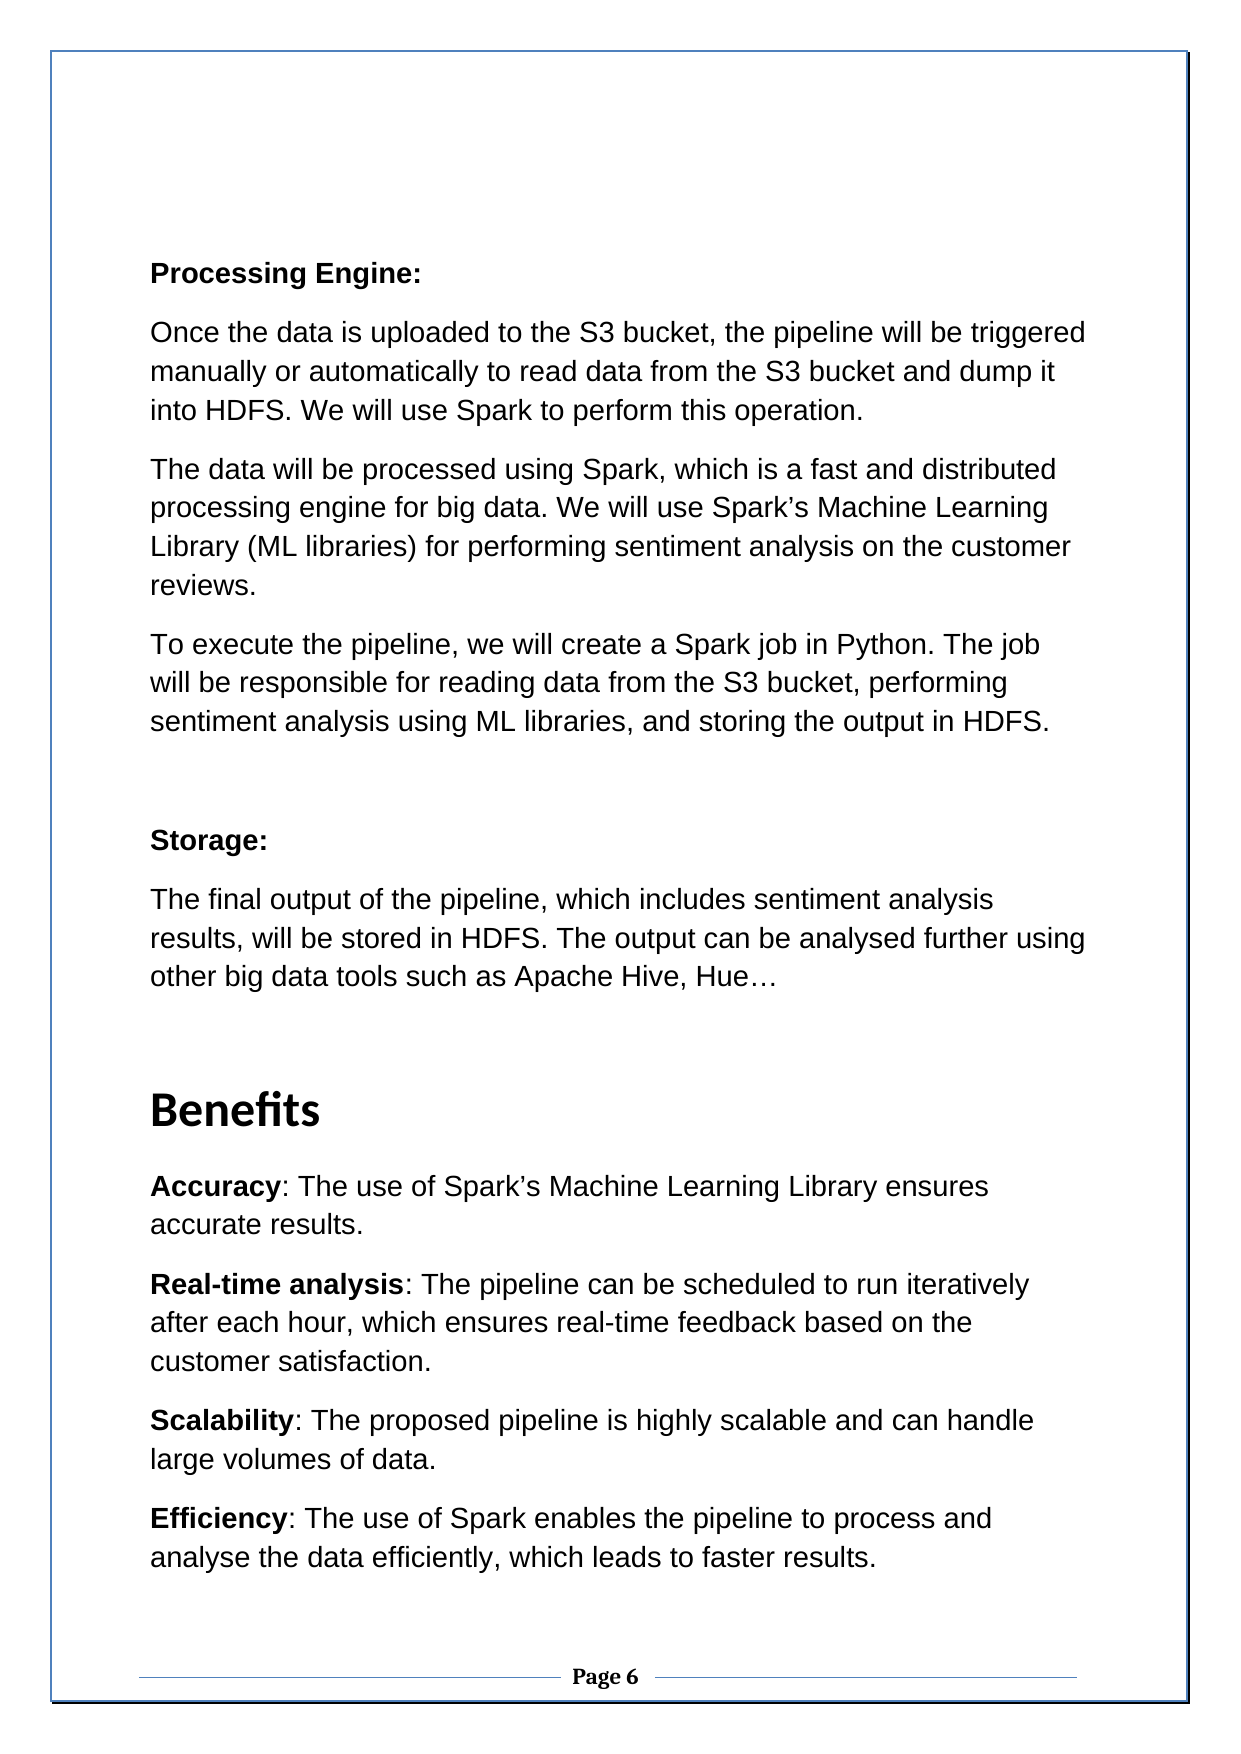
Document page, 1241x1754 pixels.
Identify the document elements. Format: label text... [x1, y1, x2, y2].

text The final output of the pipeline, which includes sentiment analysis results, will be stored in HDFS. The output can be analysed further using other big data tools such as Apache Hive, Hue… [150, 882, 1088, 993]
text Efficiency: The use of Spark enables the pipeline to process and analyse the data efficiently, which leads to faster results. [150, 1501, 1088, 1573]
text The data will be processed using Spark, which is a fast and distributed processing engine for big data. We will use Spark’s Machine Learning Library (ML libraries) for performing sentiment analysis on the customer reviews. [150, 452, 1088, 601]
text Scalability: The proposed pipeline is highly scalable and can handle large volumes of data. [150, 1403, 1088, 1475]
text To execute the pipeline, we will create a Spark job in Python. The job will be responsible for reading data from the S3 bucket, performing sentiment analysis using ML libraries, and storing the output in HDFS. [150, 627, 1088, 737]
text Benefits [150, 1078, 1088, 1139]
text Once the data is uploaded to the S3 bucket, the pipeline will be triggered manually or automatically to read data from the S3 bucket and dump it into HDFS. We will use Spark to perform this operation. [150, 315, 1088, 426]
text Storage: [150, 823, 1088, 856]
text Real-time analysis: The pipeline can be scheduled to run iteratively after each hour, which ensures real-time feedback based on the customer satisfaction. [150, 1267, 1088, 1377]
text Processing Engine: [150, 256, 1088, 289]
text Accuracy: The use of Spark’s Machine Learning Library ensures accurate results. [150, 1169, 1088, 1241]
